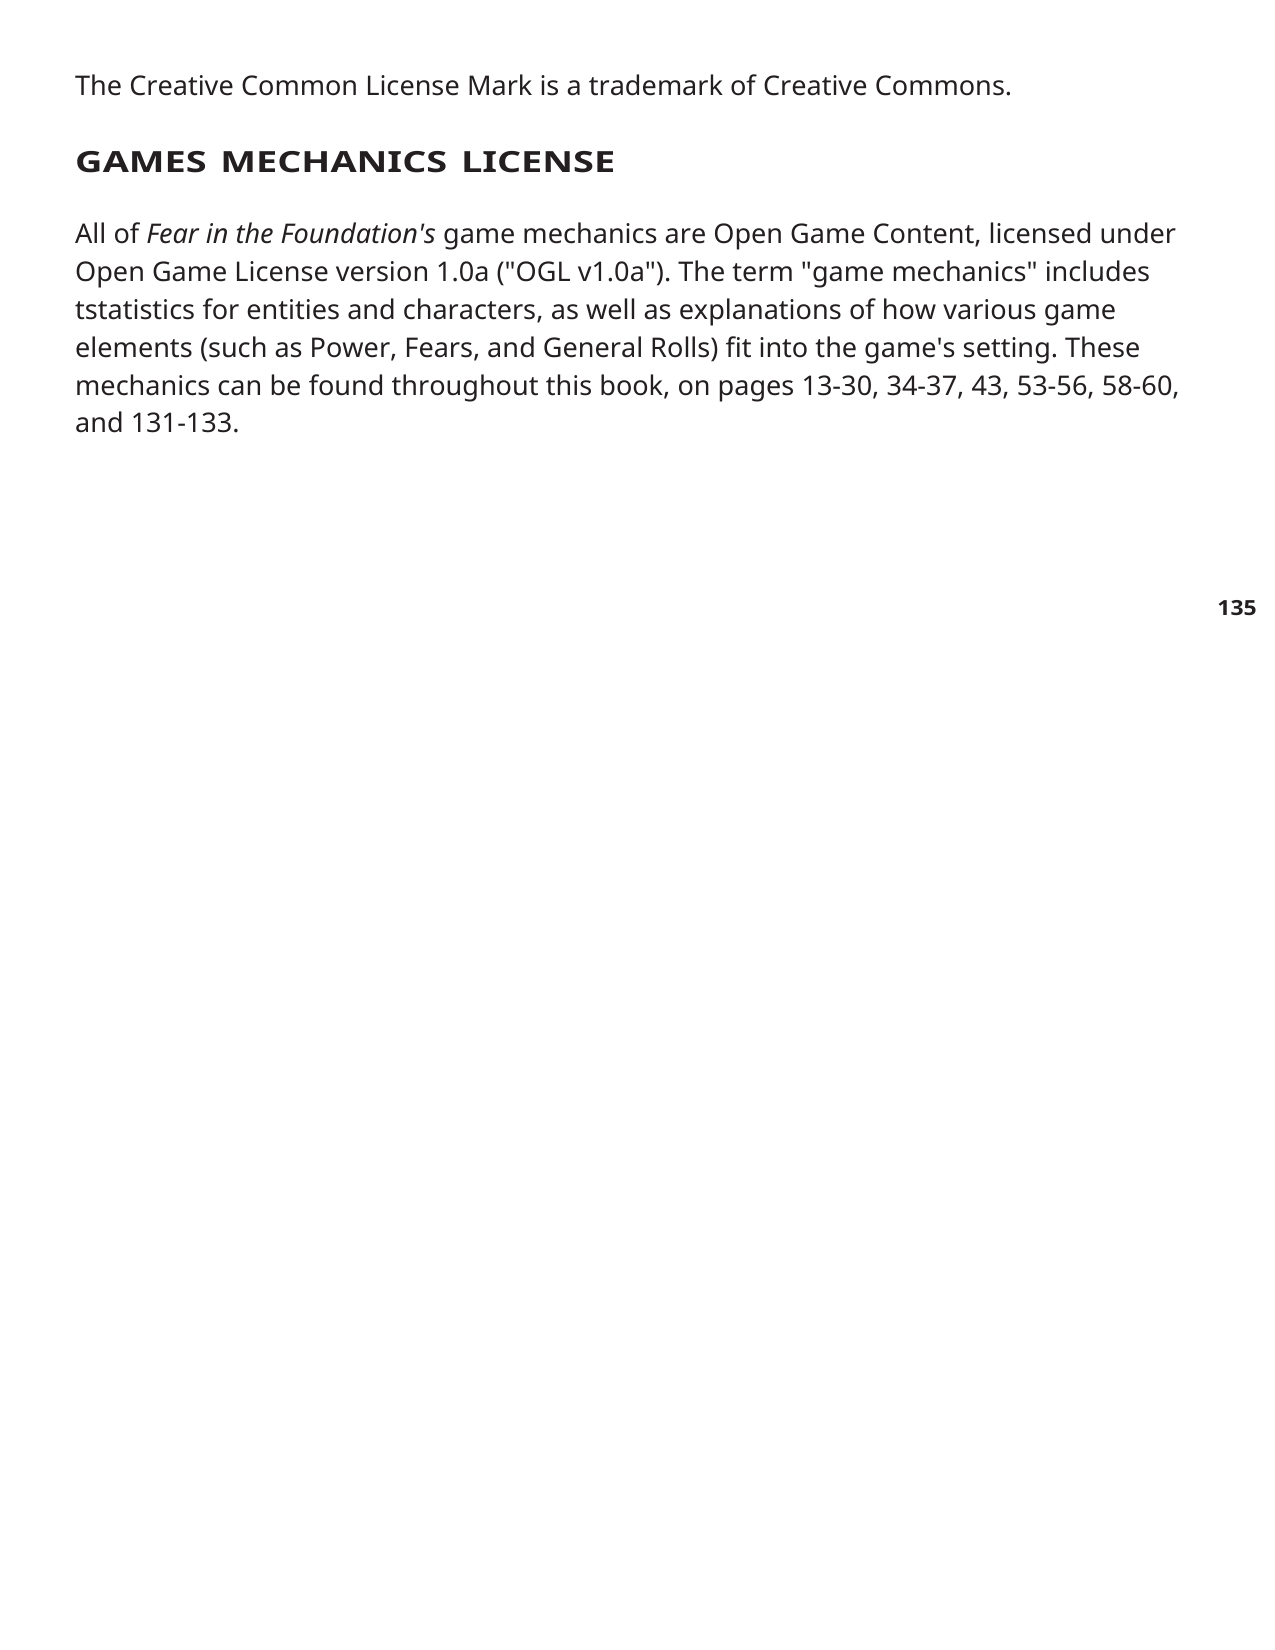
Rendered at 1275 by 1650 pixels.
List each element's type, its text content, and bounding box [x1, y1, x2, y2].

subtitle GAMES MECHANICS LICENSE [75, 141, 1269, 181]
text All of Fear in the Foundation's game mechanics are Open Game Content, licensed under Open Game License version 1.0a ("OGL v1.0a"). The term "game mechanics" includes tstatistics for entities and characters, as well as explanations of how various game elements (such as Power, Fears, and General Rolls) fit into the game's setting. These mechanics can be found throughout this book, on pages 13-30, 34-37, 43, 53-56, 58-60, and 131-133. [75, 214, 1201, 441]
text The Creative Common License Mark is a trademark of Creative Commons. [75, 67, 1269, 103]
text 135 [4, 593, 1256, 622]
